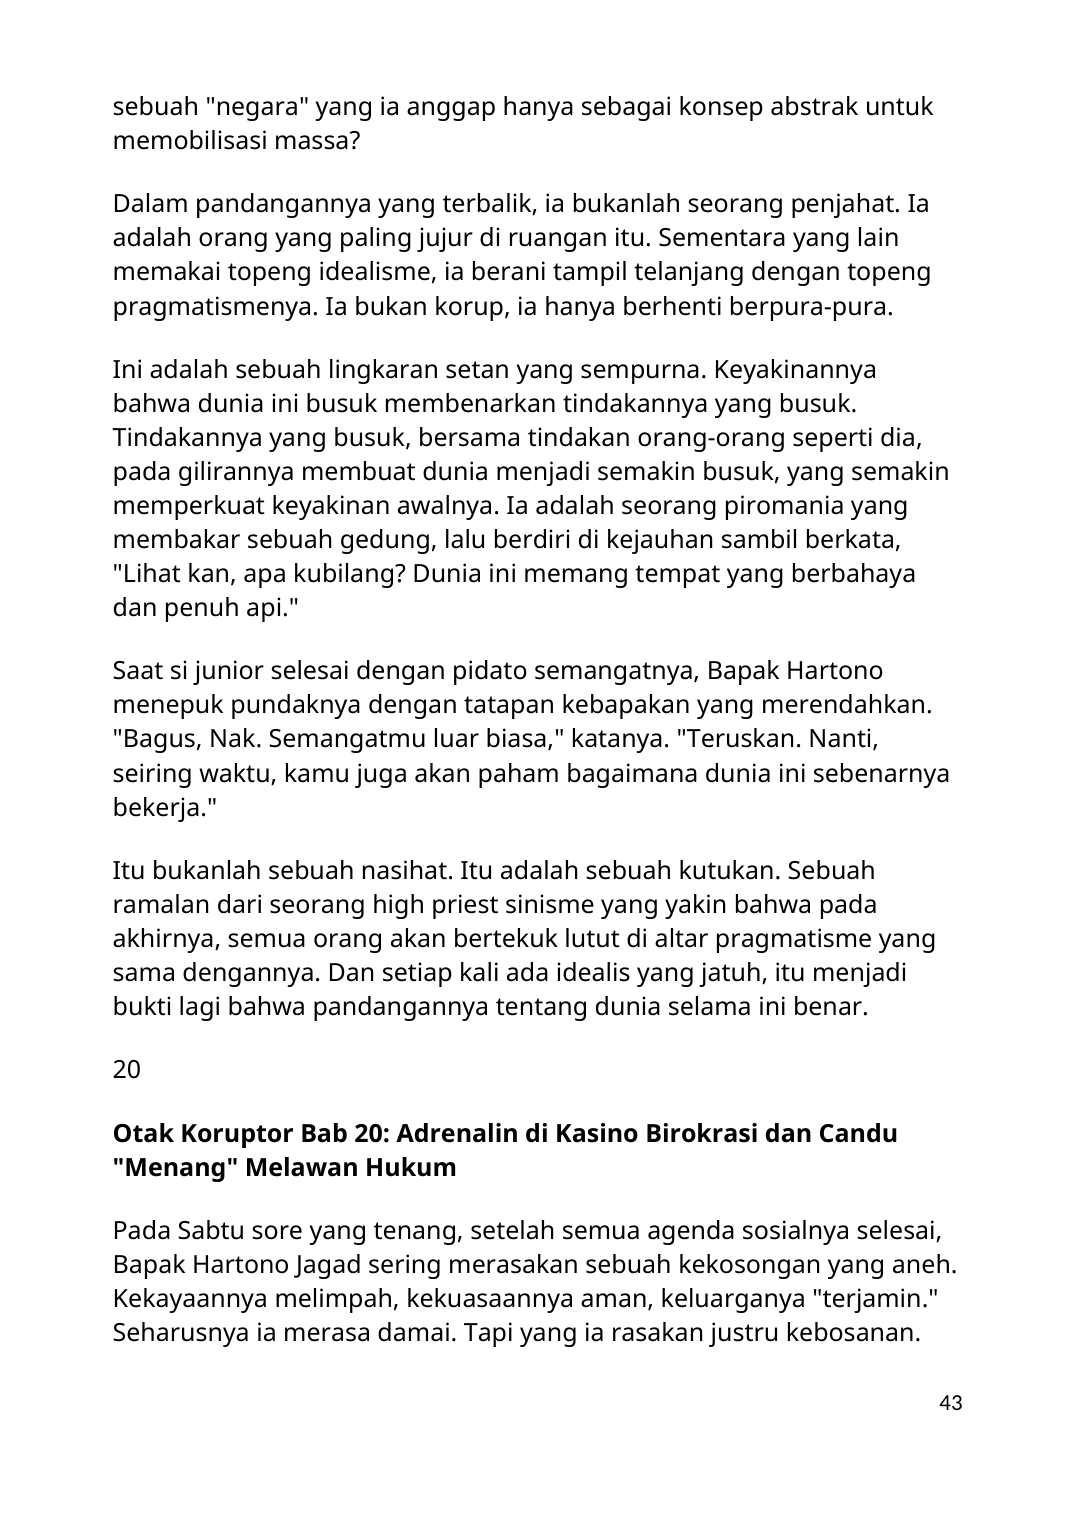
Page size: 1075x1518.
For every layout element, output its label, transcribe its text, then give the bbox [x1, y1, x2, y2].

text Itu bukanlah sebuah nasihat. Itu adalah sebuah kutukan. Sebuah ramalan dari seorang high priest sinisme yang yakin bahwa pada akhirnya, semua orang akan bertekuk lutut di altar pragmatisme yang sama dengannya. Dan setiap kali ada idealis yang jatuh, itu menjadi bukti lagi bahwa pandangannya tentang dunia selama ini benar. [112, 852, 962, 1023]
text 20 [112, 1052, 962, 1086]
text Otak Koruptor Bab 20: Adrenalin di Kasino Birokrasi dan Candu "Menang" Melawan Hukum [112, 1115, 962, 1183]
text Dalam pandangannya yang terbalik, ia bukanlah seorang penjahat. Ia adalah orang yang paling jujur di ruangan itu. Sementara yang lain memakai topeng idealisme, ia berani tampil telanjang dengan topeng pragmatismenya. Ia bukan korup, ia hanya berhenti berpura-pura. [112, 186, 962, 322]
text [112, 89, 962, 157]
text Saat si junior selesai dengan pidato semangatnya, Bapak Hartono menepuk pundaknya dengan tatapan kebapakan yang merendahkan. "Bagus, Nak. Semangatmu luar biasa," katanya. "Teruskan. Nanti, seiring waktu, kamu juga akan paham bagaimana dunia ini sebenarnya bekerja." [112, 653, 962, 823]
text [112, 1212, 962, 1349]
text Ini adalah sebuah lingkaran setan yang sempurna. Keyakinannya bahwa dunia ini busuk membenarkan tindakannya yang busuk. Tindakannya yang busuk, bersama tindakan orang-orang seperti dia, pada gilirannya membuat dunia menjadi semakin busuk, yang semakin memperkuat keyakinan awalnya. Ia adalah seorang piromania yang membakar sebuah gedung, lalu berdiri di kejauhan sambil berkata, "Lihat kan, apa kubilang? Dunia ini memang tempat yang berbahaya dan penuh api." [112, 351, 962, 624]
